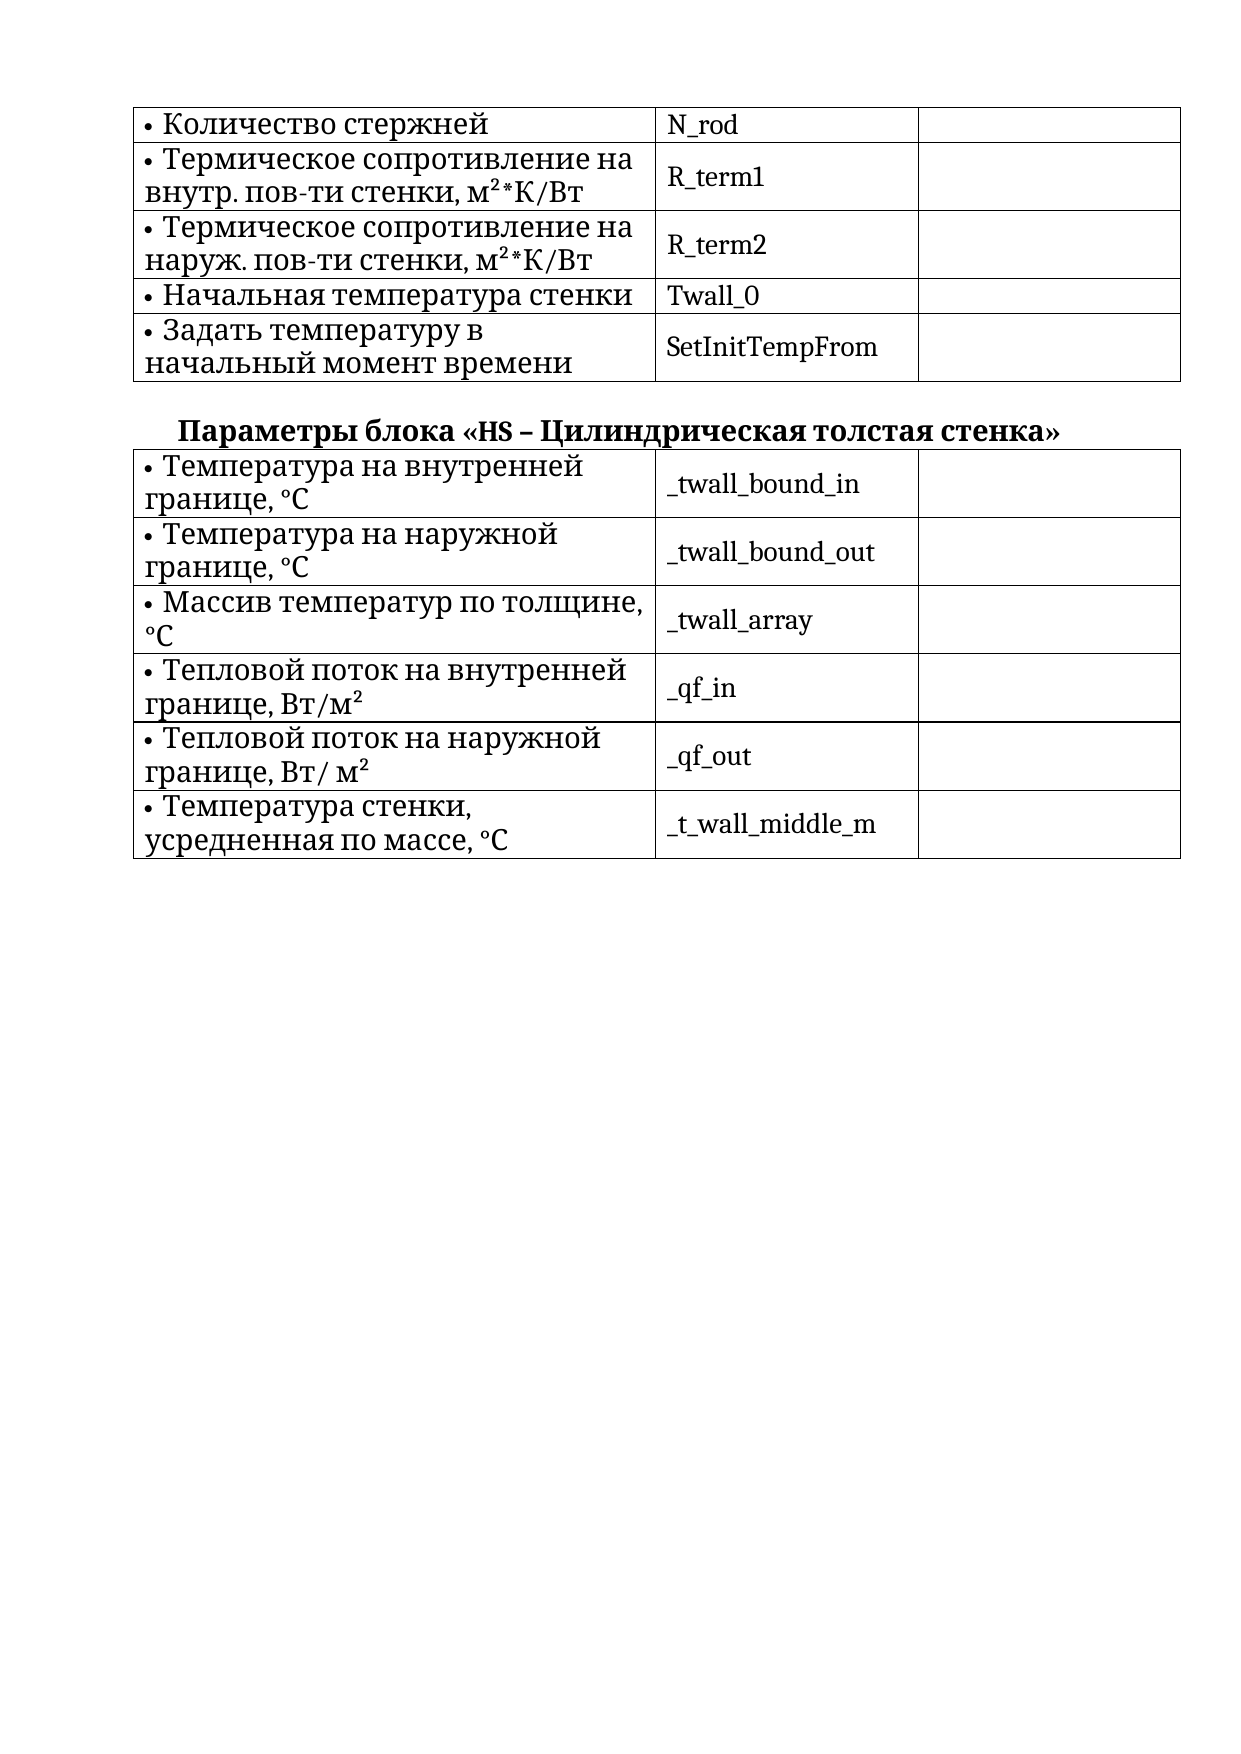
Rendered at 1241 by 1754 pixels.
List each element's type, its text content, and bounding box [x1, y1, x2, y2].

table_cell Термическое сопротивление на наруж. пов-ти стенки, м²*К/Вт [134, 211, 655, 278]
table_cell Температура стенки, усредненная по массе, °С [134, 791, 655, 858]
table_cell [919, 586, 1180, 653]
table_cell Тепловой поток на наружной границе, Вт/ м² [134, 723, 655, 789]
table_cell _twall_array [656, 586, 918, 653]
table_cell _qf_in [656, 654, 918, 721]
table_cell [919, 279, 1180, 313]
table_cell _twall_bound_out [656, 518, 918, 585]
table_cell [919, 723, 1180, 789]
table_cell [919, 211, 1180, 278]
table_cell SetInitTempFrom [656, 314, 918, 381]
table_header Температура на внутренней границе, °С [134, 450, 655, 517]
table_cell Температура на наружной границе, °С [134, 518, 655, 585]
table_cell Массив температур по толщине, °С [134, 586, 655, 653]
table_cell [919, 791, 1180, 858]
table_cell R_term2 [656, 211, 918, 278]
table_cell [919, 518, 1180, 585]
table_cell Twall_0 [656, 279, 918, 313]
table_cell Задать температуру в начальный момент времени [134, 314, 655, 381]
table_header _twall_bound_in [656, 450, 918, 517]
table_cell Начальная температура стенки [134, 279, 655, 313]
table_cell R_term1 [656, 143, 918, 210]
table_cell [919, 143, 1180, 210]
table_cell N_rod [656, 108, 918, 142]
text Параметры блока «HS – Цилиндрическая толстая стенка» [177, 415, 1181, 449]
table_cell Тепловой поток на внутренней границе, Вт/м² [134, 654, 655, 721]
table_cell [919, 314, 1180, 381]
table_cell _qf_out [656, 723, 918, 789]
table_cell Количество стержней [134, 108, 655, 142]
table_cell [919, 108, 1180, 142]
table_header [919, 450, 1180, 517]
table_cell Термическое сопротивление на внутр. пов-ти стенки, м²*К/Вт [134, 143, 655, 210]
table_cell [919, 654, 1180, 721]
table_cell _t_wall_middle_m [656, 791, 918, 858]
